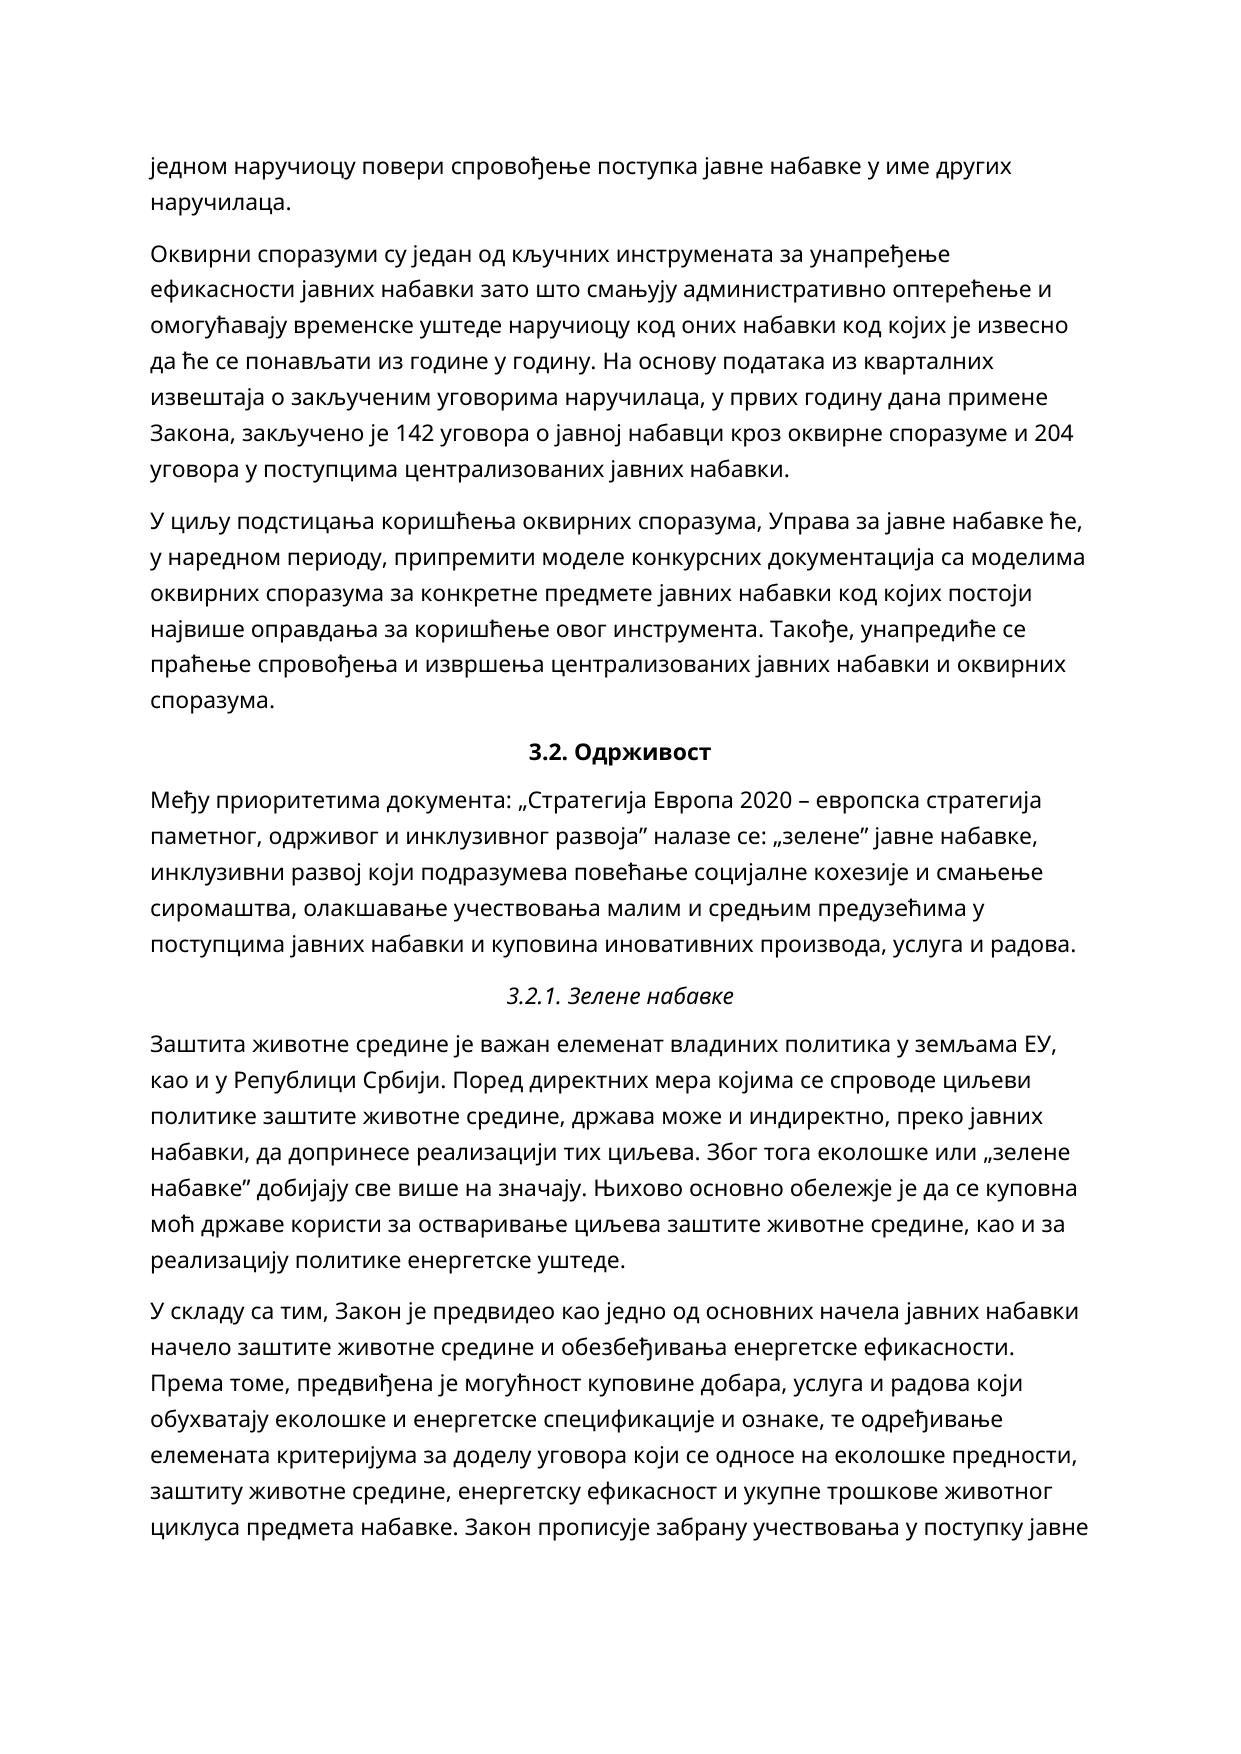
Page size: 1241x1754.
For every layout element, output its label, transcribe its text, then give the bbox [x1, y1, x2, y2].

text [150, 1295, 1090, 1542]
text Оквирни споразуми су један од кључних инструмената за унапређење ефикасности јавних набавки зато што смањују административно оптерећење и омогућавају временске уштеде наручиоцу код оних набавки код којих је извесно да ће се понављати из године у годину. На основу података из кварталних извештаја о закљученим уговорима наручилаца, у првих годину дана примене Закона, закључено је 142 уговора о јавној набавци кроз оквирне споразуме и 204 уговора у поступцима централизованих јавних набавки. [150, 237, 1090, 484]
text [150, 150, 1090, 217]
text Међу приоритетима документа: „Стратегија Европа 2020 – европска стратегија паметног, одрживог и инклузивног развоја” налазе се: „зелене” јавне набавке, инклузивни развој који подразумева повећање социјалне кохезије и смањење сиромаштва, олакшавање учествовања малим и средњим предузећима у поступцима јавних набавки и куповина иновативних производа, услуга и радова. [150, 784, 1090, 959]
text 3.2. Одрживост [150, 736, 1090, 767]
text У циљу подстицања коришћења оквирних споразума, Управа за јавне набавке ће, у наредном периоду, припремити моделе конкурсних документација са моделима оквирних споразума за конкретне предмете јавних набавки код којих постоји највише оправдања за коришћење овог инструмента. Такође, унапредиће се праћење спровођења и извршења централизованих јавних набавки и оквирних споразума. [150, 505, 1090, 716]
text 3.2.1. Зелене набавке [150, 980, 1090, 1011]
text Заштита животне средине је важан елеменат владиних политика у земљама ЕУ, као и у Републици Србији. Поред директних мера којима се спроводе циљеви политике заштите животне средине, држава може и индиректно, преко јавних набавки, да допринесе реализацији тих циљева. Због тога еколошке или „зелене набавке” добијају све више на значају. Њихово основно обележје је да се куповна моћ државе користи за остваривање циљева заштите животне средине, као и за реализацију политике енергетске уштеде. [150, 1028, 1090, 1275]
